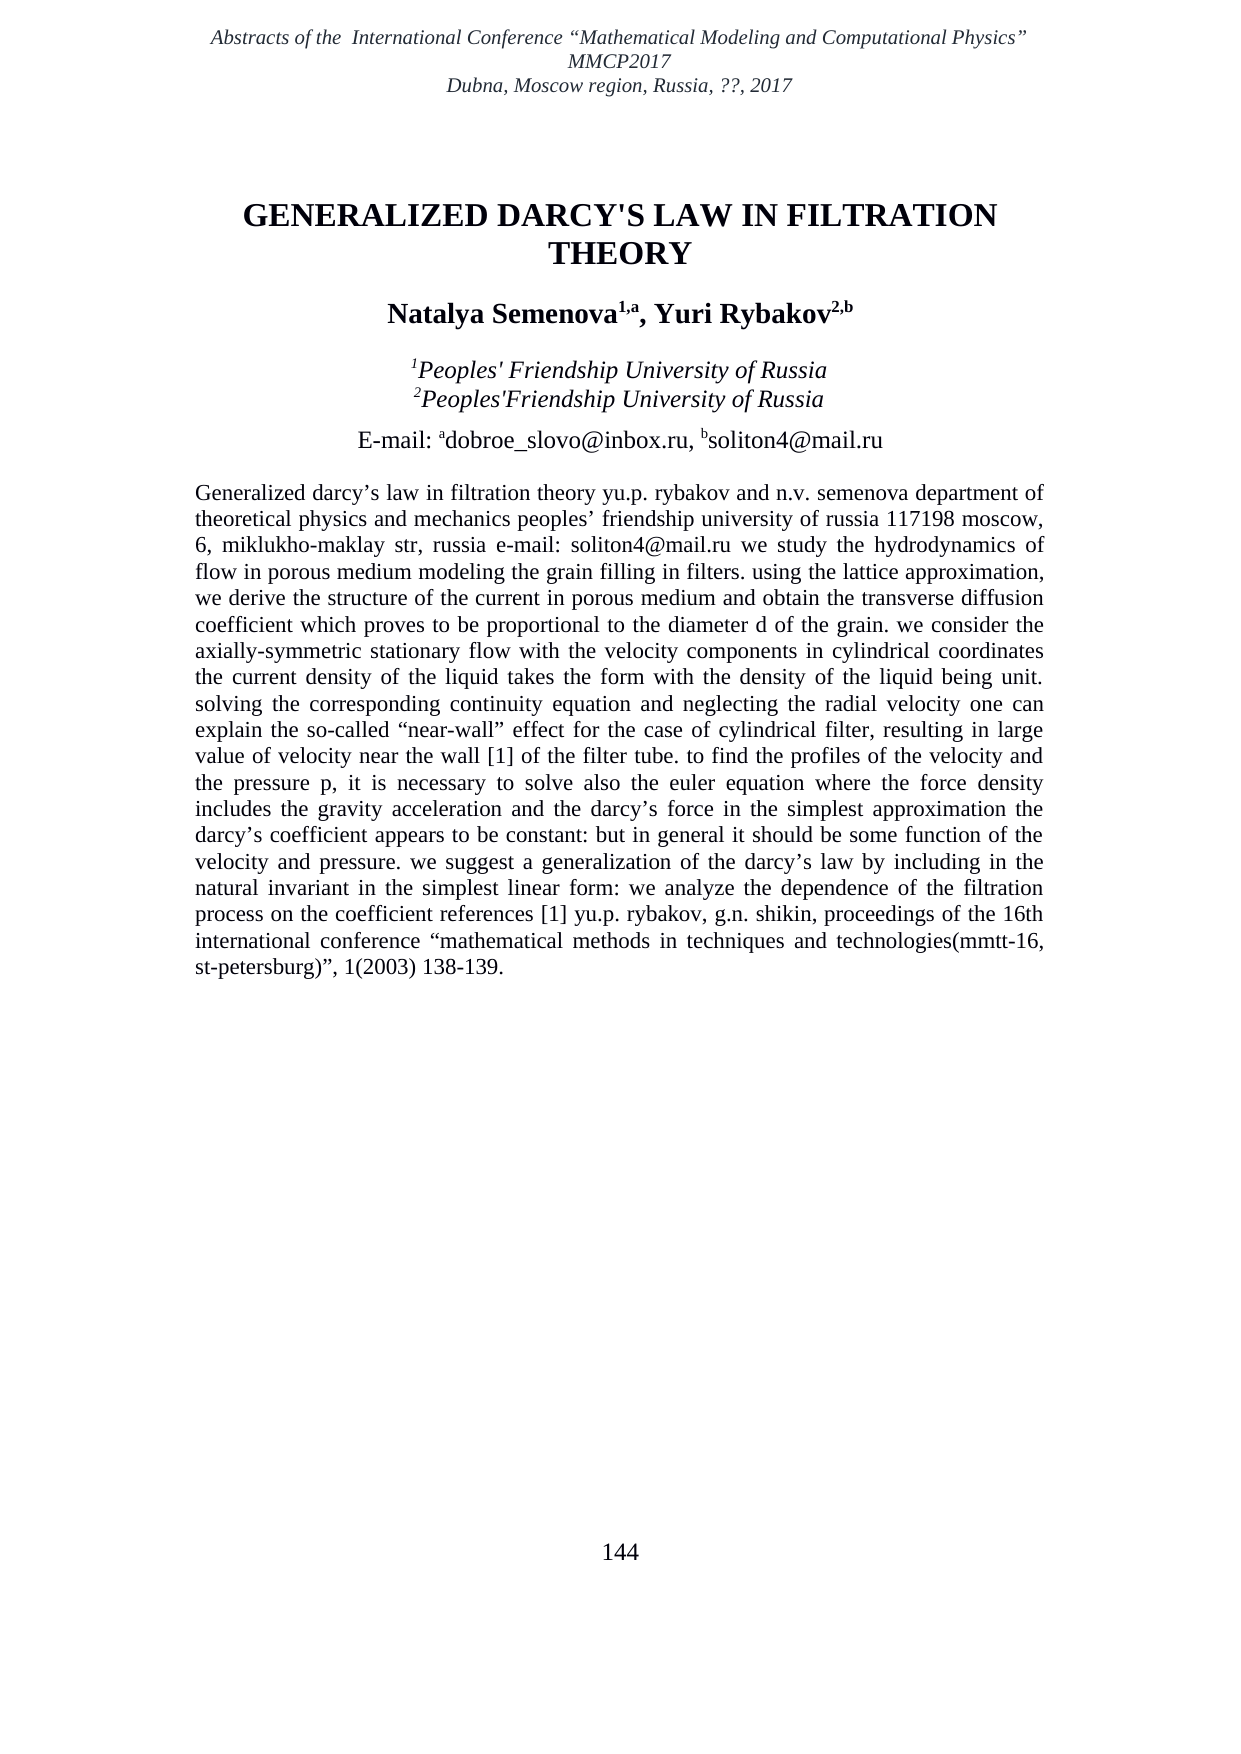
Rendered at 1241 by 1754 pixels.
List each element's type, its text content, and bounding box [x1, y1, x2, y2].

title GENERALIZED DARCY'S LAW IN FILTRATION THEORY [195, 195, 1045, 272]
text Natalya Semenova1,a, Yuri Rybakov2,b [195, 297, 1045, 330]
text 2Peoples'Friendship University of Russia [195, 384, 1045, 413]
text Generalized darcy’s law in filtration theory yu.p. rybakov and n.v. semenova department of theoretical physics and mechanics peoples’ friendship university of russia 117198 moscow, 6, miklukho-maklay str, russia e-mail: soliton4@mail.ru we study the hydrodynamics of flow in porous medium modeling the grain filling in filters. using the lattice approximation, we derive the structure of the current in porous medium and obtain the transverse diffusion coefficient which proves to be proportional to the diameter d of the grain. we consider the axially-symmetric stationary flow with the velocity components in cylindrical coordinates the current density of the liquid takes the form with the density of the liquid being unit. solving the corresponding continuity equation and neglecting the radial velocity one can explain the so-called “near-wall” effect for the case of cylindrical filter, resulting in large value of velocity near the wall [1] of the filter tube. to find the profiles of the velocity and the pressure p, it is necessary to solve also the euler equation where the force density includes the gravity acceleration and the darcy’s force in the simplest approximation the darcy’s coefficient appears to be constant: but in general it should be some function of the velocity and pressure. we suggest a generalization of the darcy’s law by including in the natural invariant in the simplest linear form: we analyze the dependence of the filtration process on the coefficient references [1] yu.p. rybakov, g.n. shikin, proceedings of the 16th international conference “mathematical methods in techniques and technologies(mmtt-16, st-petersburg)”, 1(2003) 138-139. [195, 479, 1045, 979]
text E-mail: adobroe_slovo@inbox.ru, bsoliton4@mail.ru [195, 425, 1045, 454]
text 1Peoples' Friendship University of Russia [195, 355, 1045, 384]
